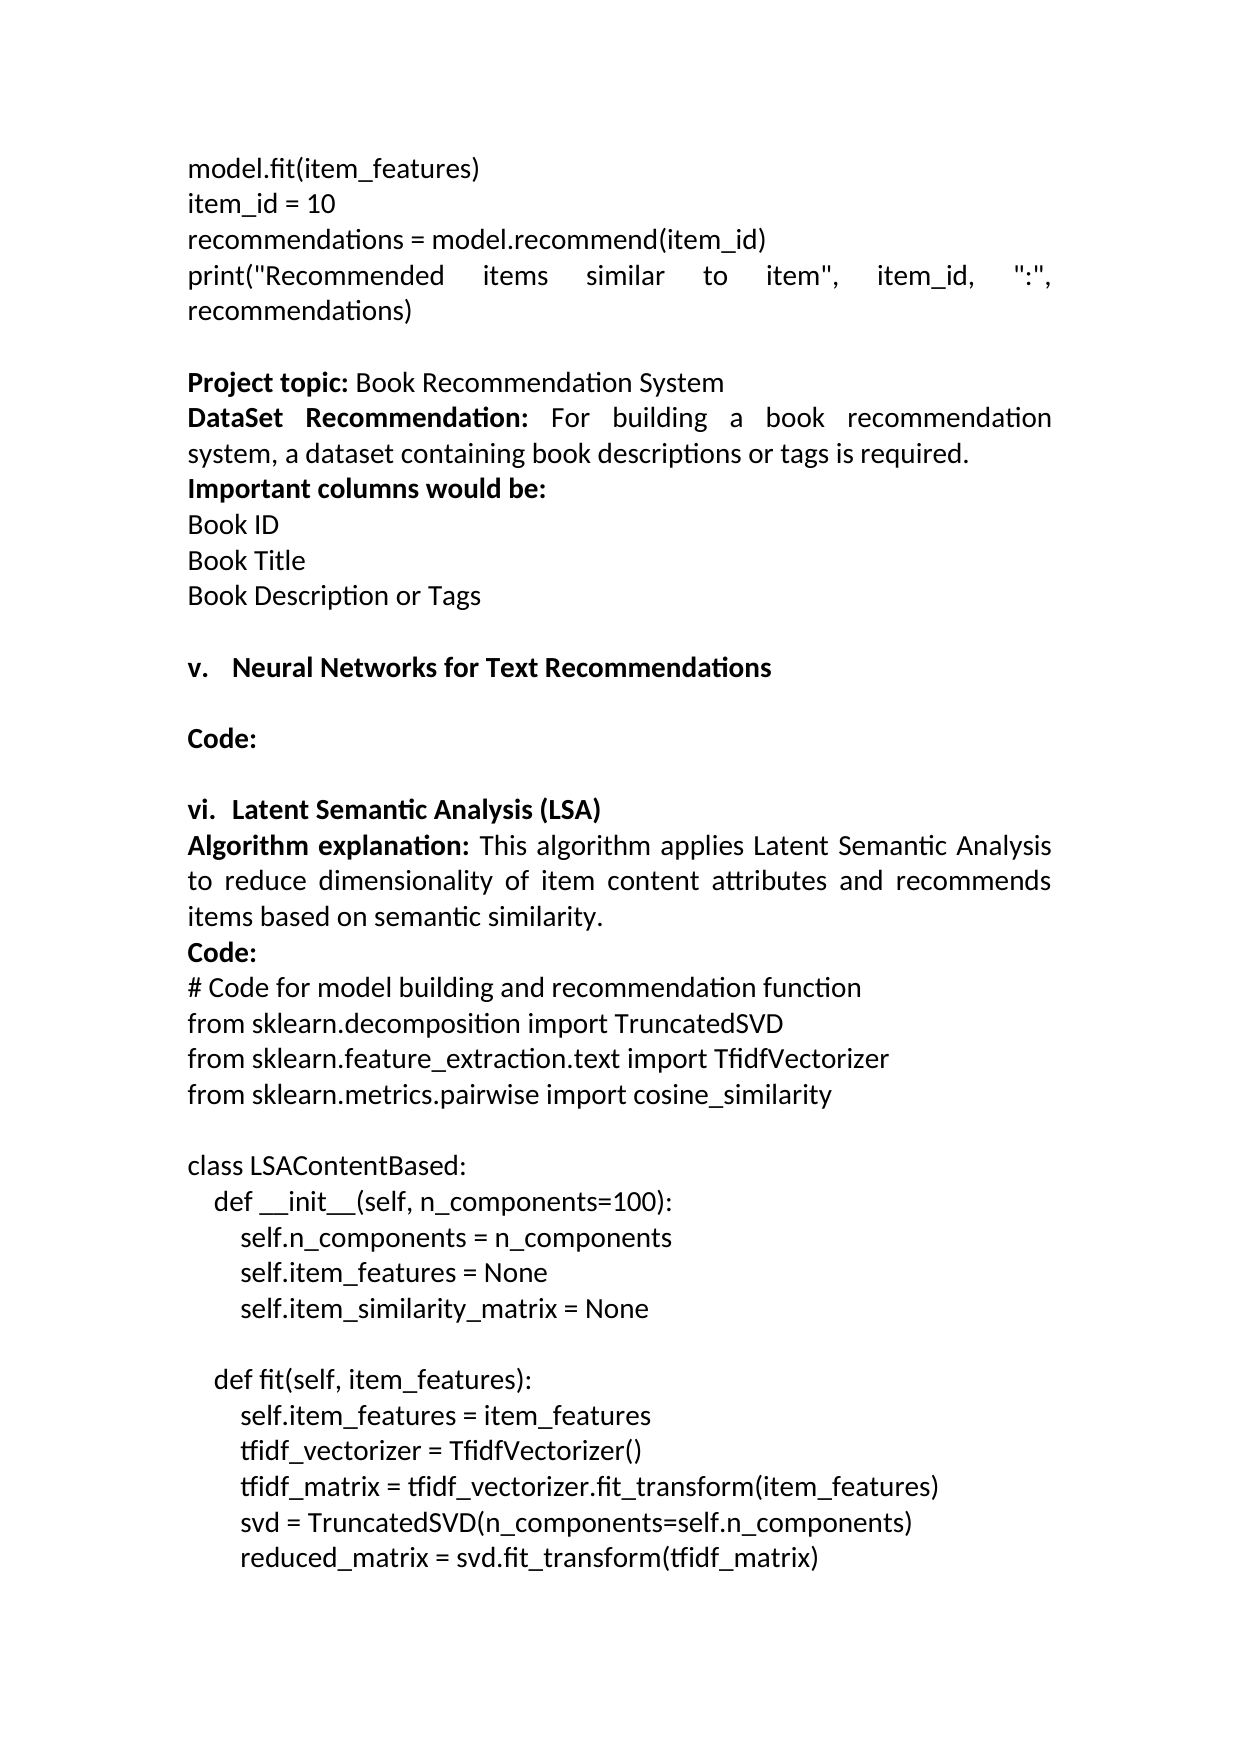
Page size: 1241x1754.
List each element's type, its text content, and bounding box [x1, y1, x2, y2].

list # Code for model building and recommendation function [187, 969, 1053, 1005]
list Code: [187, 720, 1053, 756]
list reduced_matrix = svd.fit_transform(tfidf_matrix) [187, 1539, 1053, 1575]
list self.item_similarity_matrix = None [187, 1290, 1053, 1326]
list Neural Networks for Text Recommendations [187, 649, 1053, 684]
list model.fit(item_features) [187, 150, 1053, 186]
list print("Recommended items similar to item", item_id, ":", recommendations) [187, 257, 1053, 328]
list DataSet Recommendation: For building a book recommendation system, a dataset containing book descriptions or tags is required. [187, 399, 1053, 471]
list self.item_features = item_features [187, 1397, 1053, 1432]
list Code: [187, 934, 1053, 969]
list item_id = 10 [187, 186, 1053, 221]
list from sklearn.feature_extraction.text import TfidfVectorizer [187, 1041, 1053, 1076]
list Book Title [187, 542, 1053, 577]
list Project topic: Book Recommendation System [187, 364, 1053, 399]
list from sklearn.metrics.pairwise import cosine_similarity [187, 1076, 1053, 1112]
list Important columns would be: [187, 471, 1053, 506]
list def fit(self, item_features): [187, 1361, 1053, 1397]
list Latent Semantic Analysis (LSA) [187, 791, 1053, 827]
list class LSAContentBased: [187, 1147, 1053, 1183]
list Algorithm explanation: This algorithm applies Latent Semantic Analysis to reduce dimensionality of item content attributes and recommends items based on semantic similarity. [187, 827, 1053, 934]
list Book ID [187, 506, 1053, 542]
list tfidf_vectorizer = TfidfVectorizer() [187, 1432, 1053, 1468]
list recommendations = model.recommend(item_id) [187, 221, 1053, 257]
list def __init__(self, n_components=100): [187, 1183, 1053, 1219]
list tfidf_matrix = tfidf_vectorizer.fit_transform(item_features) [187, 1468, 1053, 1504]
list Book Description or Tags [187, 577, 1053, 613]
list from sklearn.decomposition import TruncatedSVD [187, 1005, 1053, 1041]
list svd = TruncatedSVD(n_components=self.n_components) [187, 1504, 1053, 1539]
list self.item_features = None [187, 1254, 1053, 1290]
list self.n_components = n_components [187, 1219, 1053, 1254]
